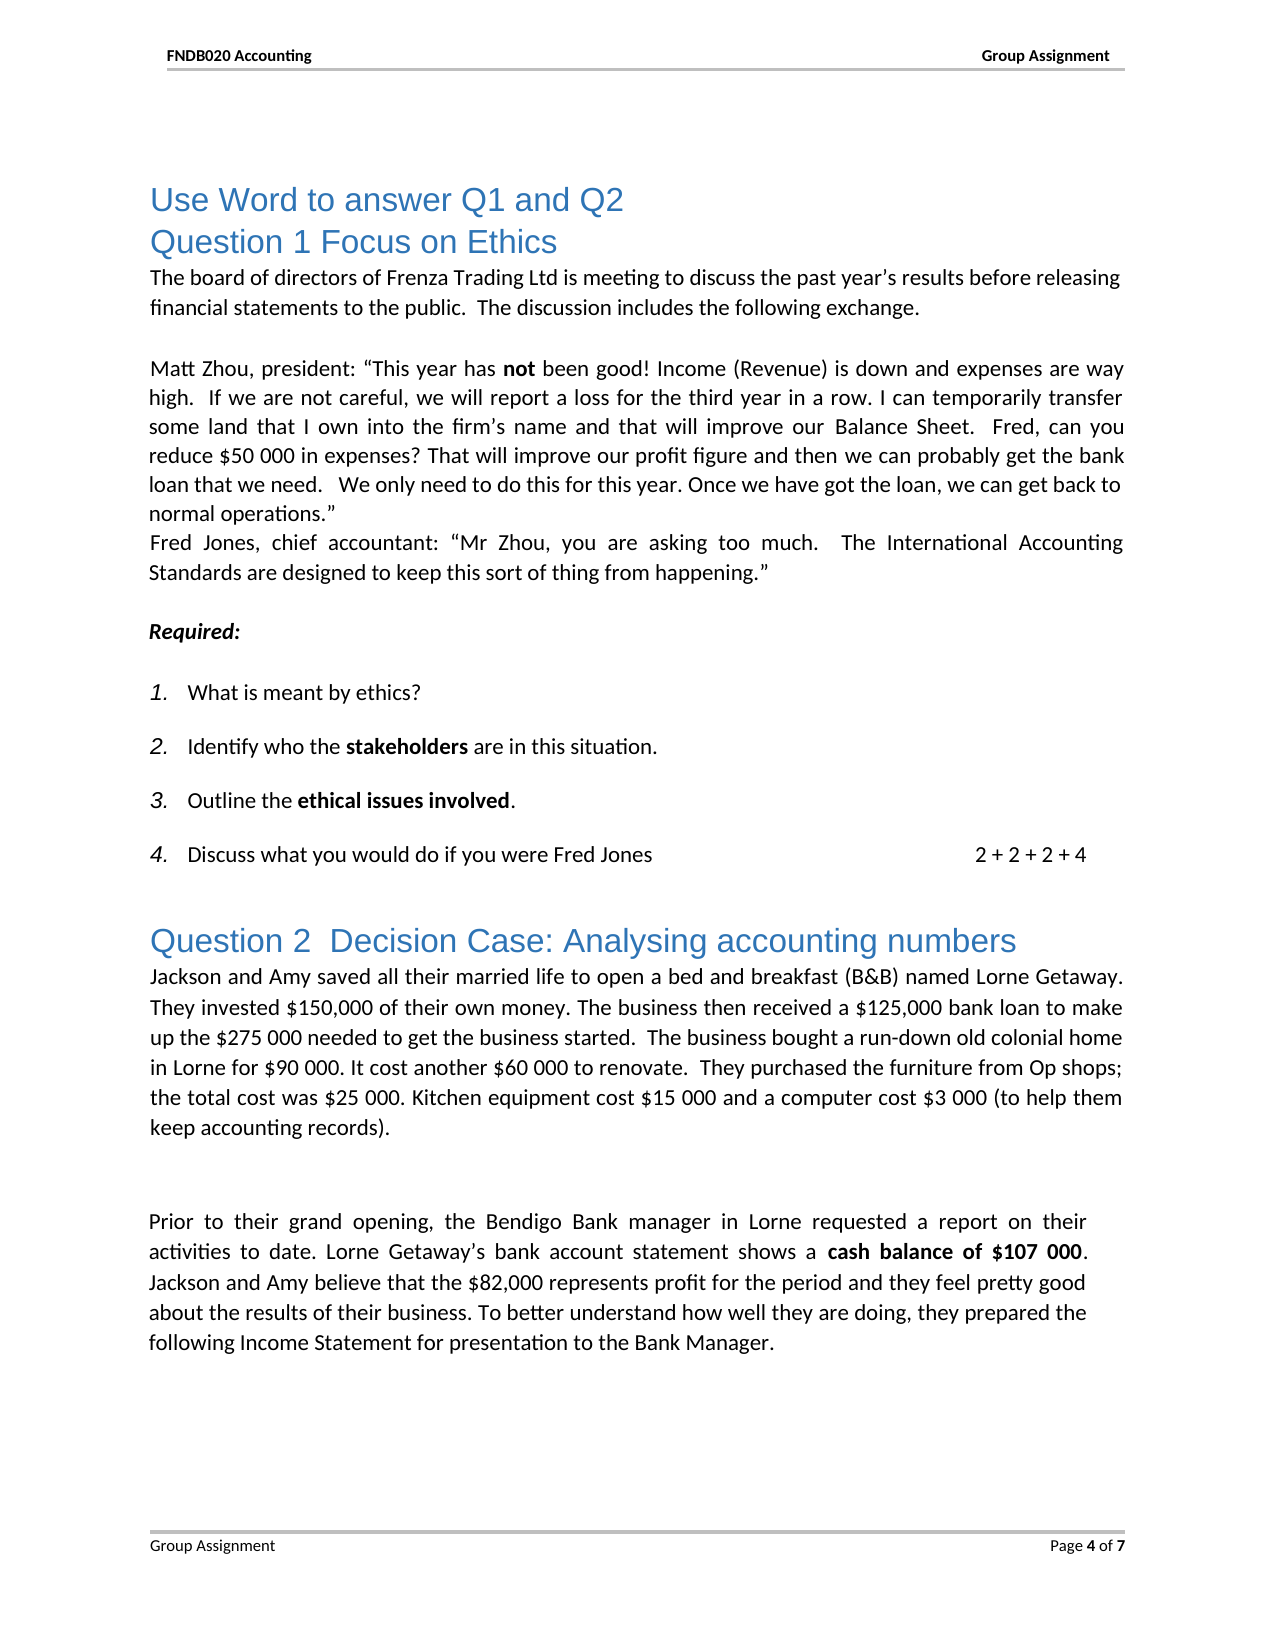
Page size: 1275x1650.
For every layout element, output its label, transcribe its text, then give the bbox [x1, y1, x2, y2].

text The board of directors of Frenza Trading Ltd is meeting to discuss the past year’s results before releasing financial statements to the public. The discussion includes the following exchange. [150, 263, 1125, 321]
subtitle Question 2 Decision Case: Analysing accounting numbers [150, 921, 1125, 959]
text Prior to their grand opening, the Bendigo Bank manager in Lorne requested a report on their activities to date. Lorne Getaway’s bank account statement shows a cash balance of $107 000. Jackson and Amy believe that the $82,000 represents profit for the period and they feel pretty good about the results of their business. To better understand how well they are doing, they prepared the following Income Statement for presentation to the Bank Manager. [148, 1207, 1088, 1356]
list Identify who the stakeholders are in this situation. [150, 732, 1125, 760]
text Matt Zhou, president: “This year has not been good! Income (Revenue) is down and expenses are way high. If we are not careful, we will report a loss for the third year in a row. I can temporarily transfer some land that I own into the firm’s name and that will improve our Balance Sheet. Fred, can you reduce $50 000 in expenses? That will improve our profit figure and then we can probably get the bank loan that we need. We only need to do this for this year. Once we have got the loan, we can get back to normal operations.” [148, 354, 1125, 527]
subtitle Question 1 Focus on Ethics [150, 222, 1125, 260]
text Required: [148, 617, 1125, 645]
subtitle Use Word to answer Q1 and Q2 [150, 180, 1125, 219]
text Jackson and Amy saved all their married life to open a bed and breakfast (B&B) named Lorne Getaway. They invested $150,000 of their own money. The business then received a $125,000 bank loan to make up the $275 000 needed to get the business started. The business bought a run-down old colonial home in Lorne for $90 000. It cost another $60 000 to renovate. They purchased the furniture from Op shops; the total cost was $25 000. Kitchen equipment cost $15 000 and a computer cost $3 000 (to help them keep accounting records). [150, 962, 1125, 1142]
list Outline the ethical issues involved. [150, 786, 1125, 814]
text Fred Jones, chief accountant: “Mr Zhou, you are asking too much. The International Accounting Standards are designed to keep this sort of thing from happening.” [148, 528, 1125, 586]
list Discuss what you would do if you were Fred Jones 2 + 2 + 2 + 4 [150, 840, 1125, 868]
list What is meant by ethics? [150, 678, 1125, 706]
